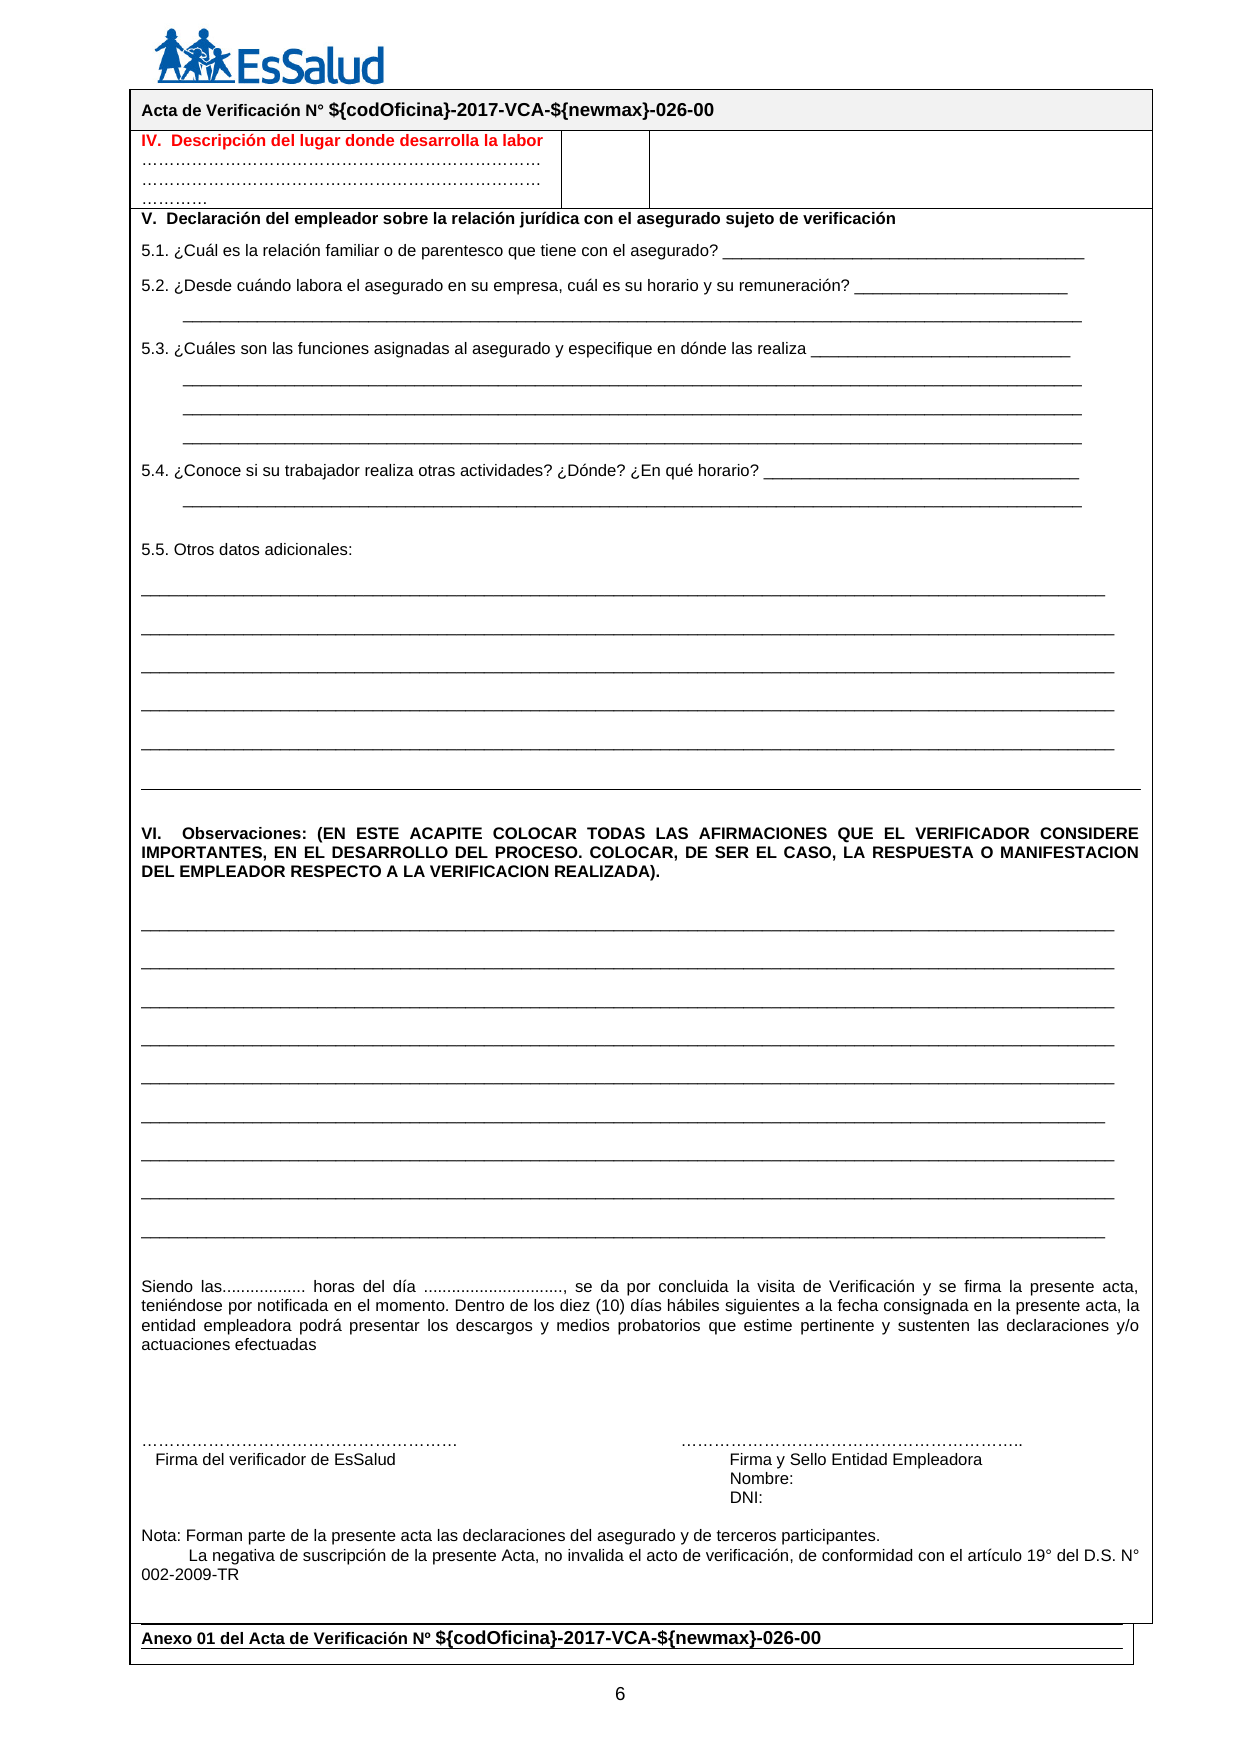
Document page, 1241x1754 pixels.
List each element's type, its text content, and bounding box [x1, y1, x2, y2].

table_cell [562, 131, 649, 208]
table_cell IV. Descripción del lugar donde desarrolla la labor ………………………………………………………………………………………………………………………………………… [131, 131, 561, 208]
table_header Acta de Verificación N° ${codOficina}-2017-VCA-${newmax}-026-00 [131, 90, 1152, 130]
table_cell V. Declaración del empleador sobre la relación jurídica con el asegurado sujeto de verificación 5.1. ¿Cuál es la relación familiar o de parentesco que tiene con el asegurado? _______________________________________ 5.2. ¿Desde cuándo labora el asegurado en su empresa, cuál es su horario y su remuneración? _______________________ _________________________________________________________________________________________________ 5.3. ¿Cuáles son las funciones asignadas al asegurado y especifique en dónde las realiza ____________________________ _________________________________________________________________________________________________ _________________________________________________________________________________________________ _________________________________________________________________________________________________ 5.4. ¿Conoce si su trabajador realiza otras actividades? ¿Dónde? ¿En qué horario? __________________________________ _________________________________________________________________________________________________ 5.5. Otros datos adicionales: ________________________________________________________________________________________________________ _________________________________________________________________________________________________________ _________________________________________________________________________________________________________ _________________________________________________________________________________________________________ _________________________________________________________________________________________________________ VI. Observaciones: (EN ESTE ACAPITE COLOCAR TODAS LAS AFIRMACIONES QUE EL VERIFICADOR CONSIDERE IMPORTANTES, EN EL DESARROLLO DEL PROCESO. COLOCAR, DE SER EL CASO, LA RESPUESTA O MANIFESTACION DEL EMPLEADOR RESPECTO A LA VERIFICACION REALIZADA). _________________________________________________________________________________________________________ _________________________________________________________________________________________________________ _________________________________________________________________________________________________________ _________________________________________________________________________________________________________ _________________________________________________________________________________________________________ ________________________________________________________________________________________________________ _________________________________________________________________________________________________________ _________________________________________________________________________________________________________ ________________________________________________________________________________________________________ Siendo las.................. horas del día .............................., se da por concluida la visita de Verificación y se firma la presente acta, teniéndose por notificada en el momento. Dentro de los diez (10) días hábiles siguientes a la fecha consignada en la presente acta, la entidad empleadora podrá presentar los descargos y medios probatorios que estime pertinente y sustenten las declaraciones y/o actuaciones efectuadas ………………………………………………… …………………………………………………….. Firma del verificador de EsSalud Firma y Sello Entidad Empleadora Nombre: DNI: Nota: Forman parte de la presente acta las declaraciones del asegurado y de terceros participantes. La negativa de suscripción de la presente Acta, no invalida el acto de verificación, de conformidad con el artículo 19° del D.S. N° 002-2009-TR [131, 209, 1152, 1623]
picture [135, 0, 407, 89]
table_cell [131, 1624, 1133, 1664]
table_cell [650, 131, 1152, 208]
